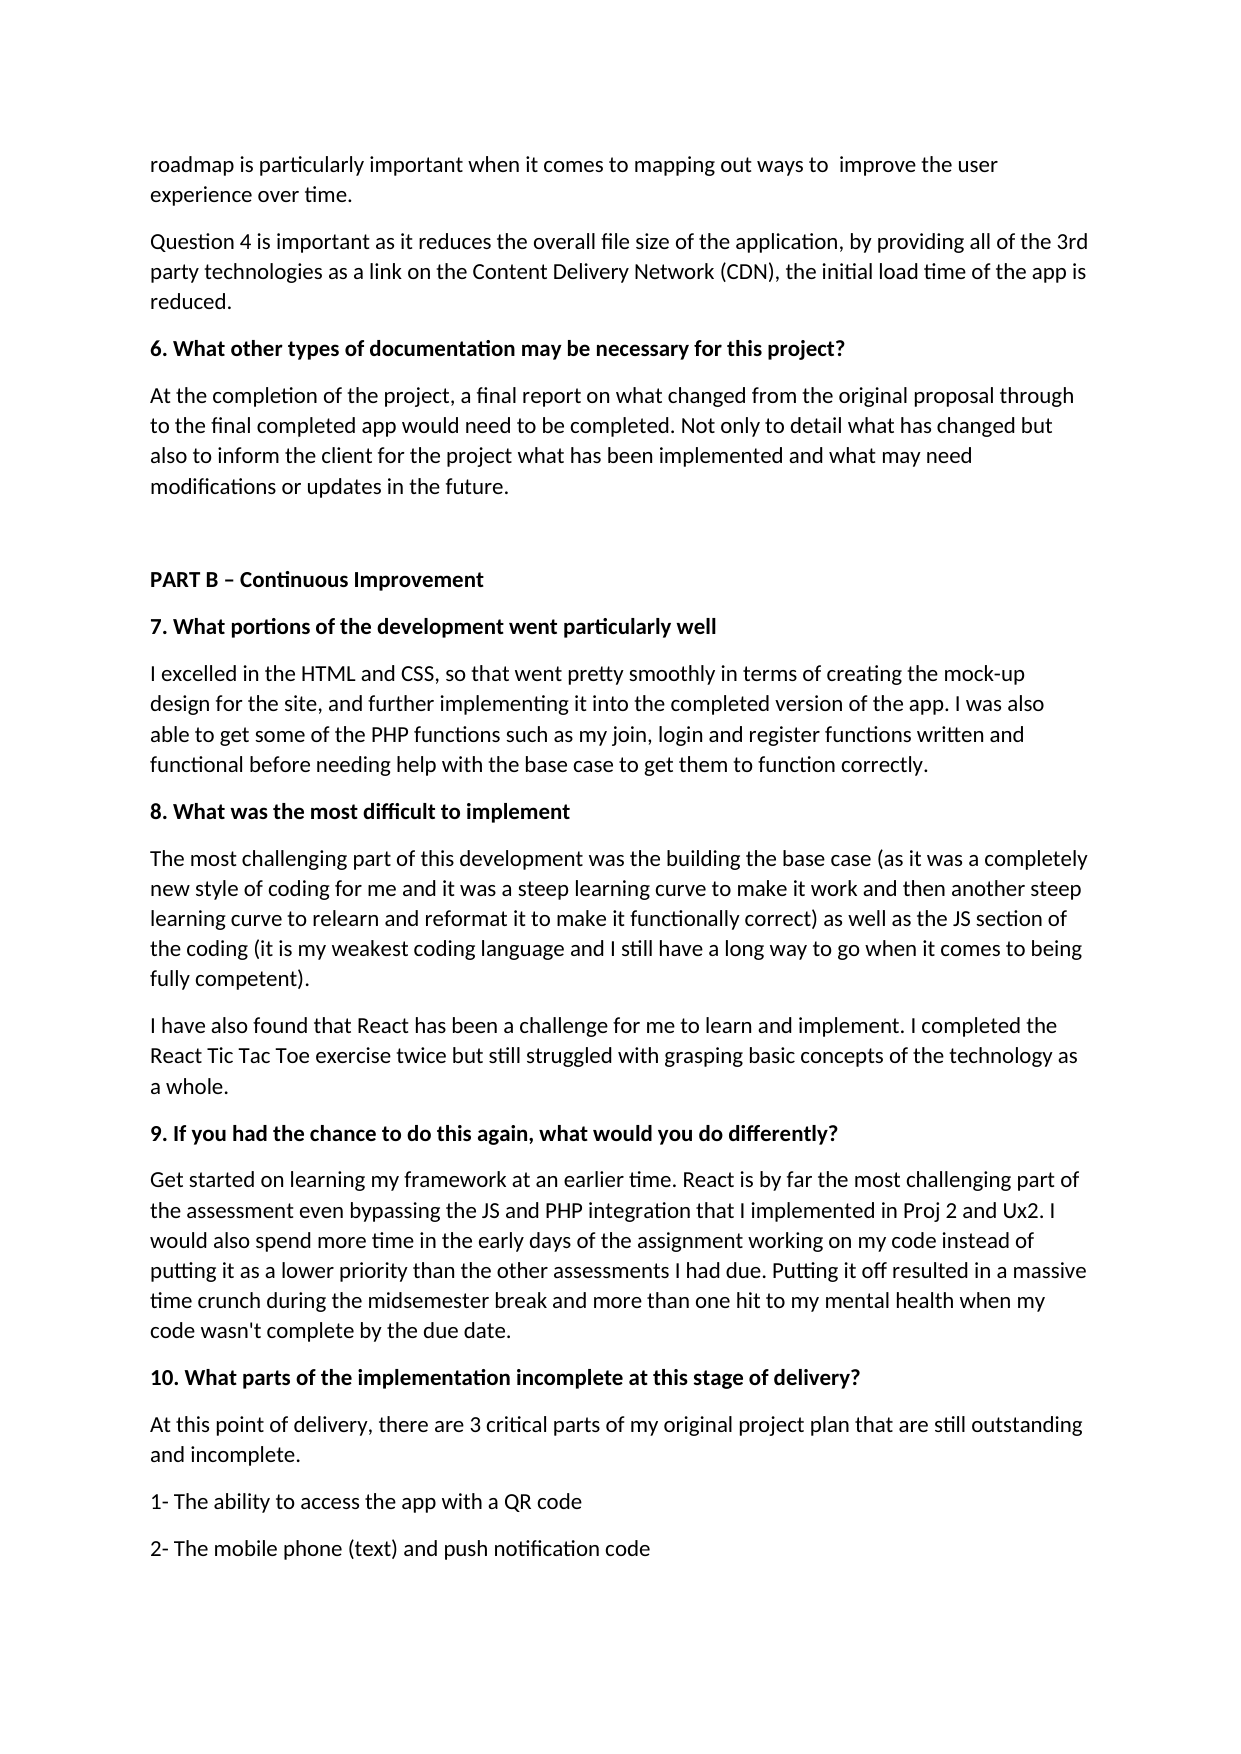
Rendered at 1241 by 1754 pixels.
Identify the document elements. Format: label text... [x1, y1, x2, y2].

text 7. What portions of the development went particularly well [150, 612, 1090, 641]
text PART B – Continuous Improvement [150, 566, 1090, 594]
text 2- The mobile phone (text) and push notification code [150, 1534, 1090, 1562]
text Question 4 is important as it reduces the overall file size of the application, by providing all of the 3rd party technologies as a link on the Content Delivery Network (CDN), the initial load time of the app is reduced. [150, 227, 1090, 316]
text I excelled in the HTML and CSS, so that went pretty smoothly in terms of creating the mock-up design for the site, and further implementing it into the completed version of the app. I was also able to get some of the PHP functions such as my join, login and register functions written and functional before needing help with the base case to get them to function correctly. [150, 659, 1090, 778]
text 10. What parts of the implementation incomplete at this stage of delivery? [150, 1363, 1090, 1392]
text The most challenging part of this development was the building the base case (as it was a completely new style of coding for me and it was a steep learning curve to make it work and then another steep learning curve to relearn and reformat it to make it functionally correct) as well as the JS section of the coding (it is my weakest coding language and I still have a long way to go when it comes to being fully competent). [150, 844, 1090, 993]
text 6. What other types of documentation may be necessary for this project? [150, 334, 1090, 362]
text 9. If you had the chance to do this again, what would you do differently? [150, 1119, 1090, 1147]
text I have also found that React has been a challenge for me to learn and implement. I completed the React Tic Tac Toe exercise twice but still struggled with grasping basic concepts of the technology as a whole. [150, 1011, 1090, 1100]
text Get started on learning my framework at an earlier time. React is by far the most challenging part of the assessment even bypassing the JS and PHP integration that I implemented in Proj 2 and Ux2. I would also spend more time in the early days of the assignment working on my code instead of putting it as a lower priority than the other assessments I had due. Putting it off resulted in a massive time crunch during the midsemester break and more than one hit to my mental health when my code wasn't complete by the due date. [150, 1166, 1090, 1345]
text 8. What was the most difficult to implement [150, 797, 1090, 825]
text 1- The ability to access the app with a QR code [150, 1487, 1090, 1516]
text At the completion of the project, a final report on what changed from the original proposal through to the final completed app would need to be completed. Not only to detail what has changed but also to inform the client for the project what has been implemented and what may need modifications or updates in the future. [150, 381, 1090, 500]
text At this point of delivery, there are 3 critical parts of my original project plan that are still outstanding and incomplete. [150, 1410, 1090, 1469]
